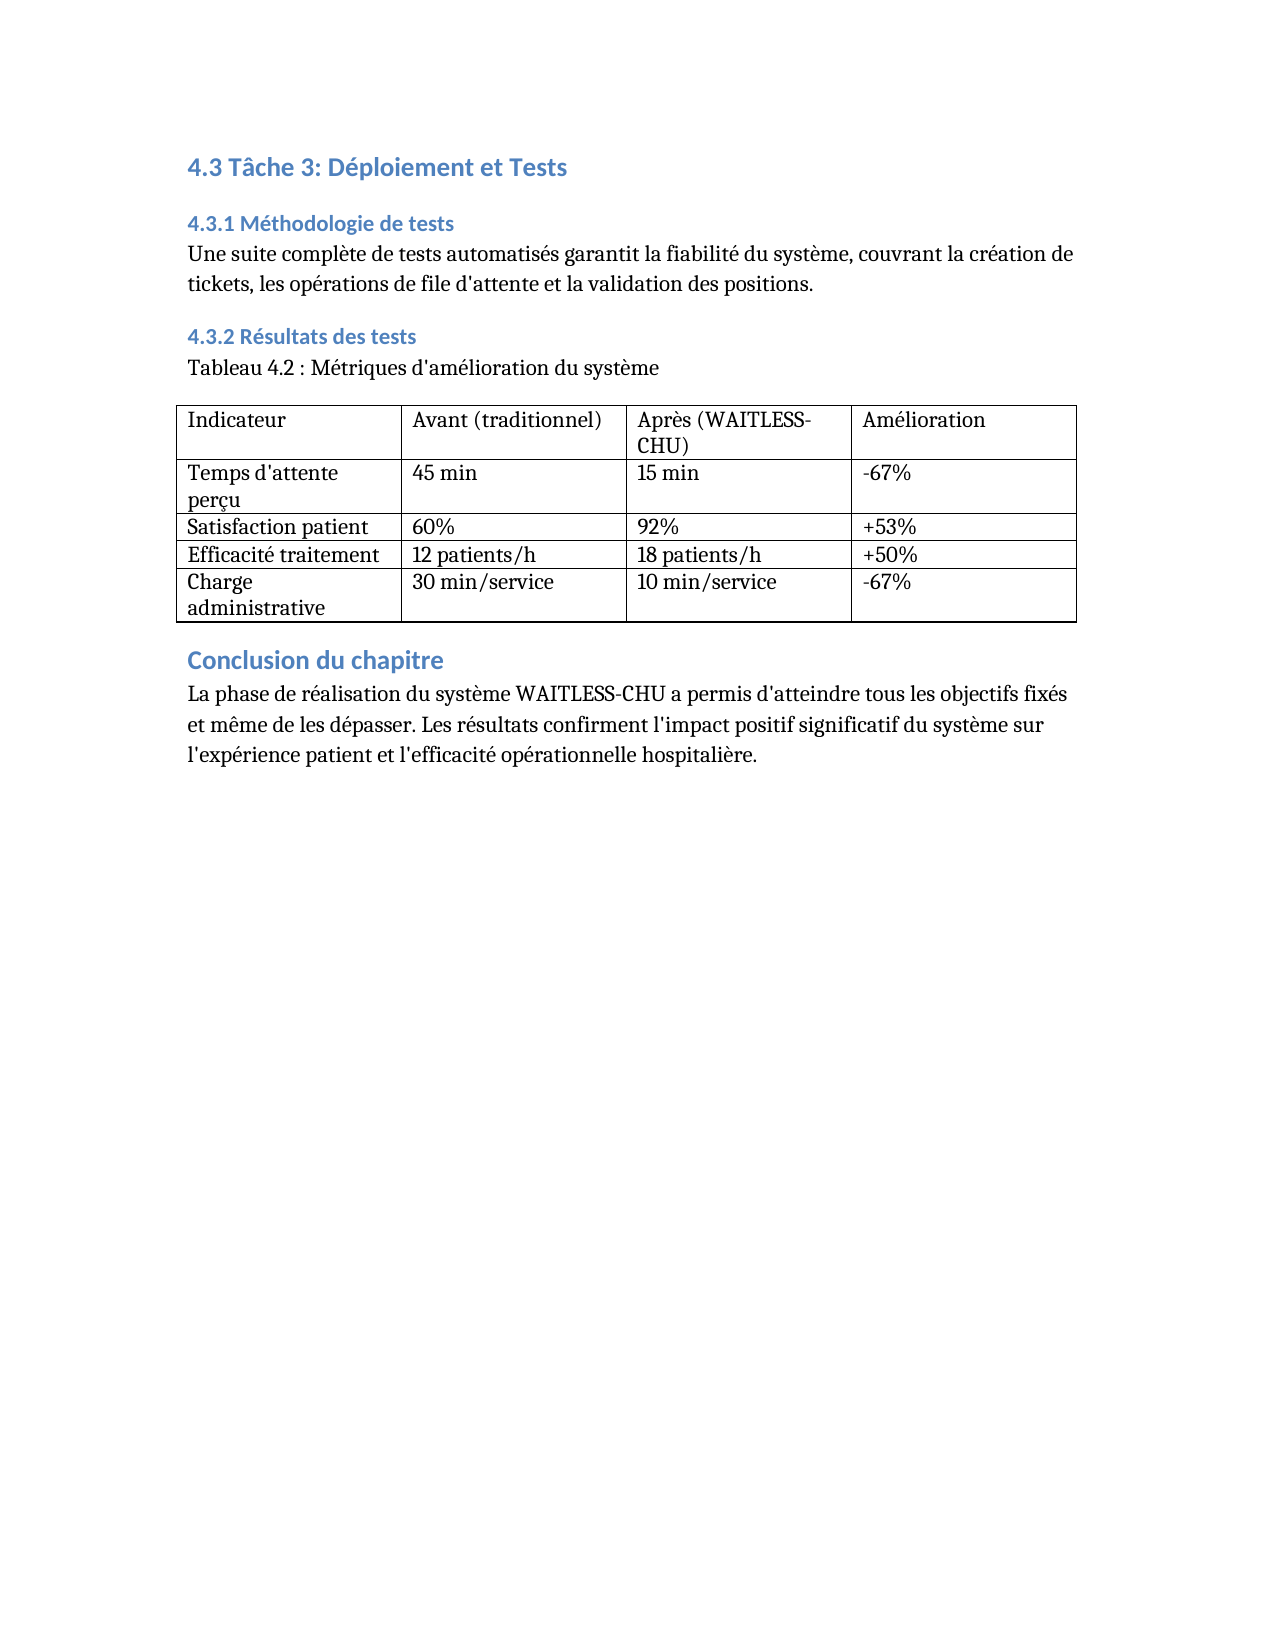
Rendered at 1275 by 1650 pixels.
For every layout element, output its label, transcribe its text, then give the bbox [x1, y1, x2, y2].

table_header Avant (traditionnel) [402, 406, 626, 459]
subtitle 4.3.1 Méthodologie de tests [187, 209, 1087, 237]
table_cell -67% [852, 460, 1076, 513]
table_cell Temps d'attente perçu [177, 460, 401, 513]
table_cell 30 min/service [402, 569, 626, 621]
table_cell Efficacité traitement [177, 541, 401, 568]
text La phase de réalisation du système WAITLESS-CHU a permis d'atteindre tous les objectifs fixés et même de les dépasser. Les résultats confirment l'impact positif significatif du système sur l'expérience patient et l'efficacité opérationnelle hospitalière. [187, 681, 1087, 768]
table_cell Satisfaction patient [177, 514, 401, 540]
text Tableau 4.2 : Métriques d'amélioration du système [187, 354, 1087, 381]
subtitle 4.3.2 Résultats des tests [187, 322, 1087, 350]
table_cell Charge administrative [177, 569, 401, 621]
table_cell -67% [852, 569, 1076, 621]
text Une suite complète de tests automatisés garantit la fiabilité du système, couvrant la création de tickets, les opérations de file d'attente et la validation des positions. [187, 241, 1087, 297]
table_cell 45 min [402, 460, 626, 513]
table_cell +50% [852, 541, 1076, 568]
subtitle Conclusion du chapitre [187, 643, 1087, 676]
table_header Indicateur [177, 406, 401, 459]
table_cell 92% [627, 514, 851, 540]
table_header Après (WAITLESS-CHU) [627, 406, 851, 459]
subtitle 4.3 Tâche 3: Déploiement et Tests [187, 150, 1087, 183]
table_cell 10 min/service [627, 569, 851, 621]
table_cell 18 patients/h [627, 541, 851, 568]
table_header Amélioration [852, 406, 1076, 459]
table_cell +53% [852, 514, 1076, 540]
table_cell 15 min [627, 460, 851, 513]
table_cell 60% [402, 514, 626, 540]
table_cell 12 patients/h [402, 541, 626, 568]
